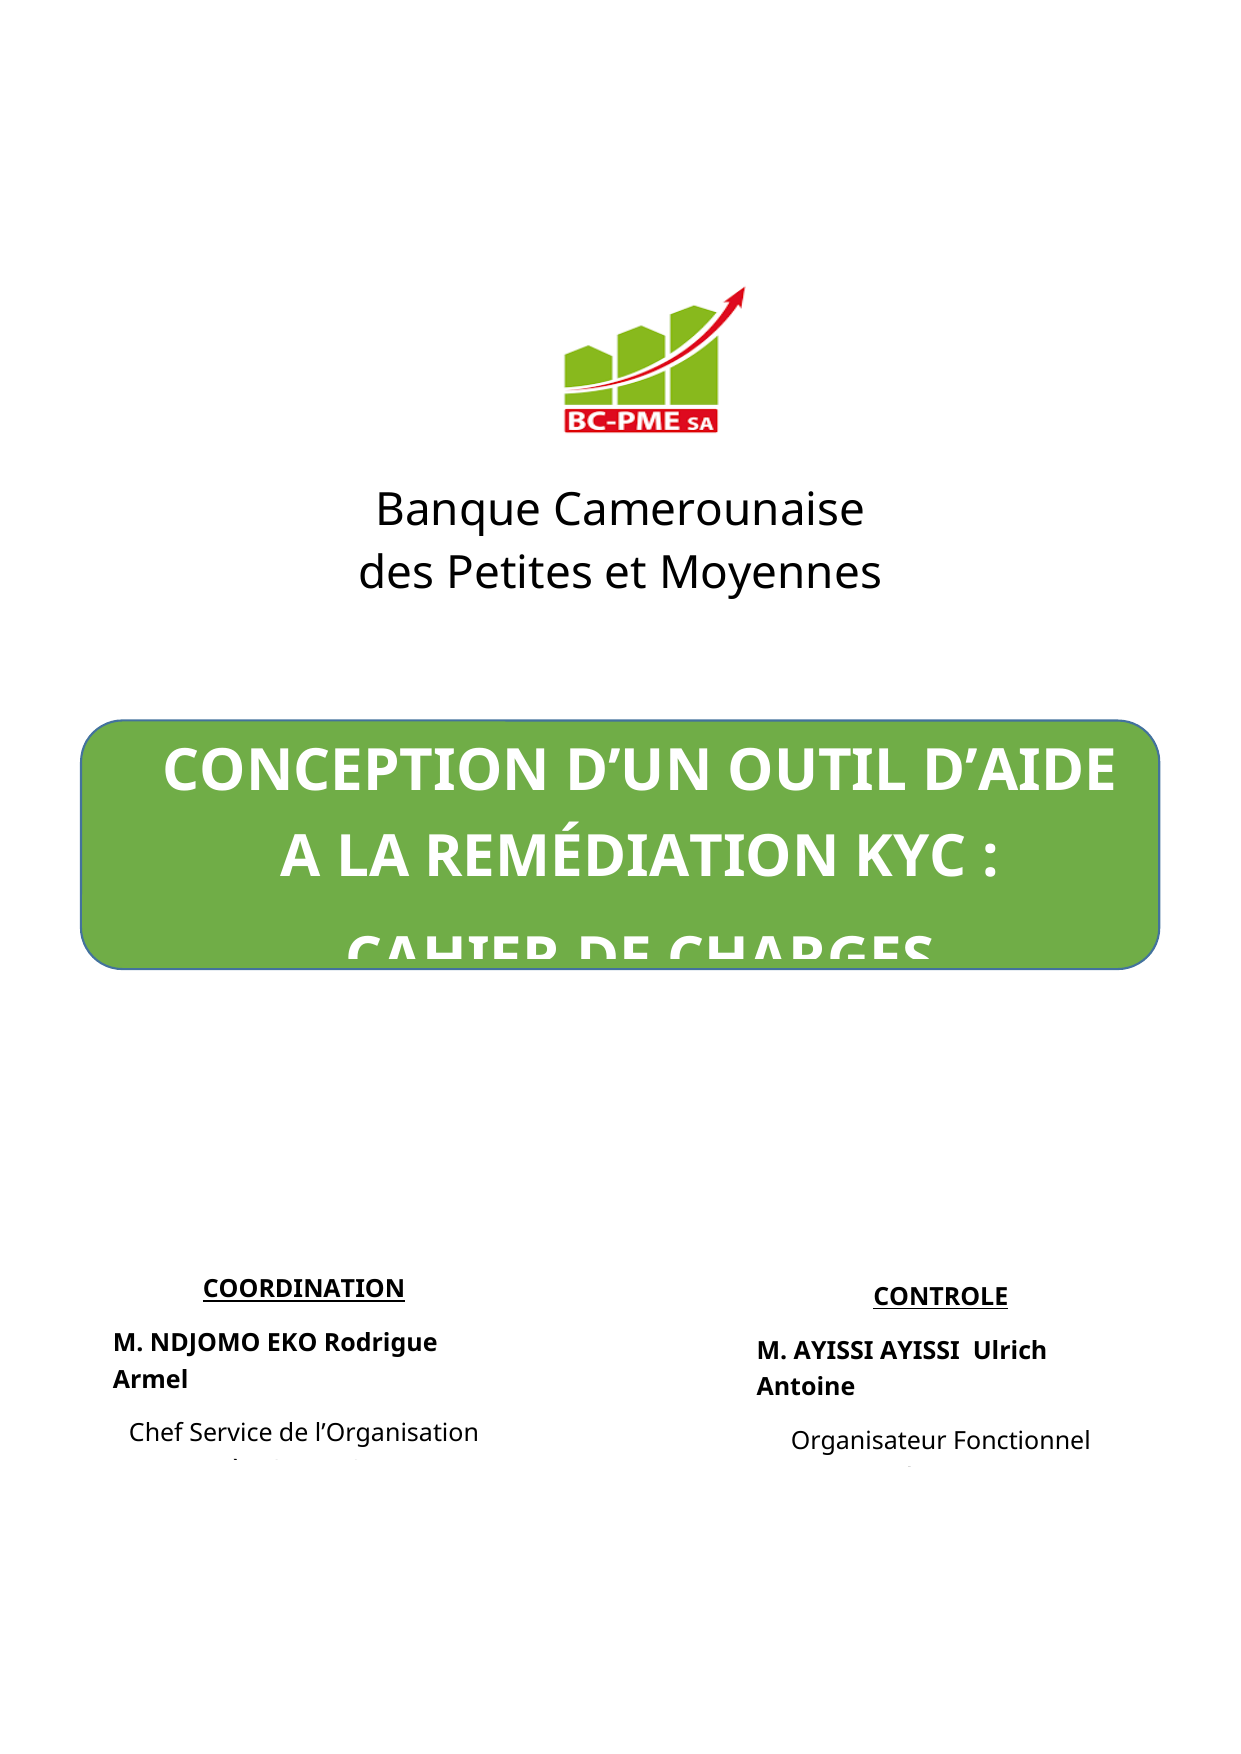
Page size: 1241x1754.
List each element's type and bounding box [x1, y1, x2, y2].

picture [510, 242, 800, 477]
